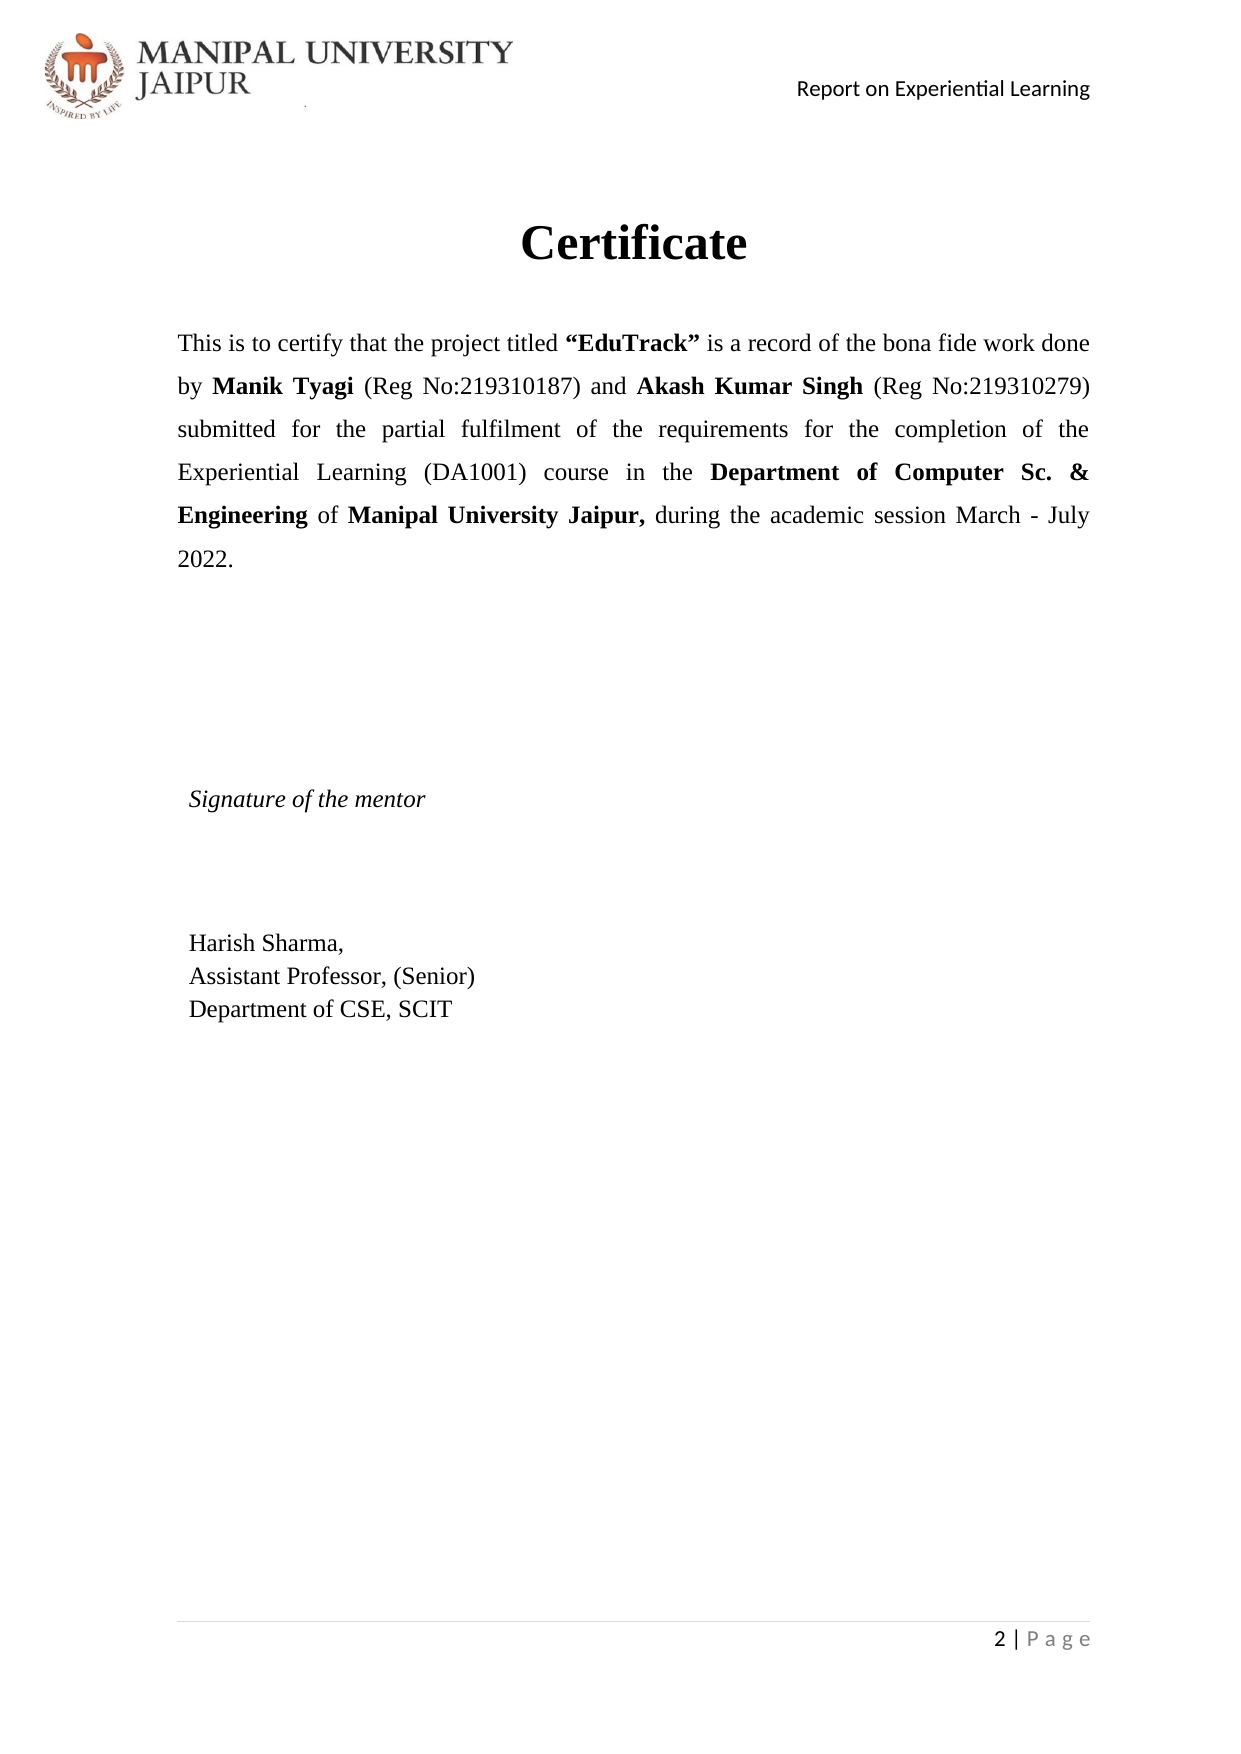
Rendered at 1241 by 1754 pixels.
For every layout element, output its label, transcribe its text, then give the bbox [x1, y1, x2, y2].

text This is to certify that the project titled “EduTrack” is a record of the bona fide work done by Manik Tyagi (Reg No:219310187) and Akash Kumar Singh (Reg No:219310279) submitted for the partial fulfilment of the requirements for the completion of the Experiential Learning (DA1001) course in the Department of Computer Sc. & Engineering of Manipal University Jaipur, during the academic session March - July 2022. [177, 328, 1090, 572]
table_header Signature of the mentor [177, 784, 522, 813]
picture [44, 33, 513, 119]
table_cell Harish Sharma, Assistant Professor, (Senior) Department of CSE, SCIT [177, 813, 522, 1056]
subtitle Certificate [177, 213, 1090, 270]
